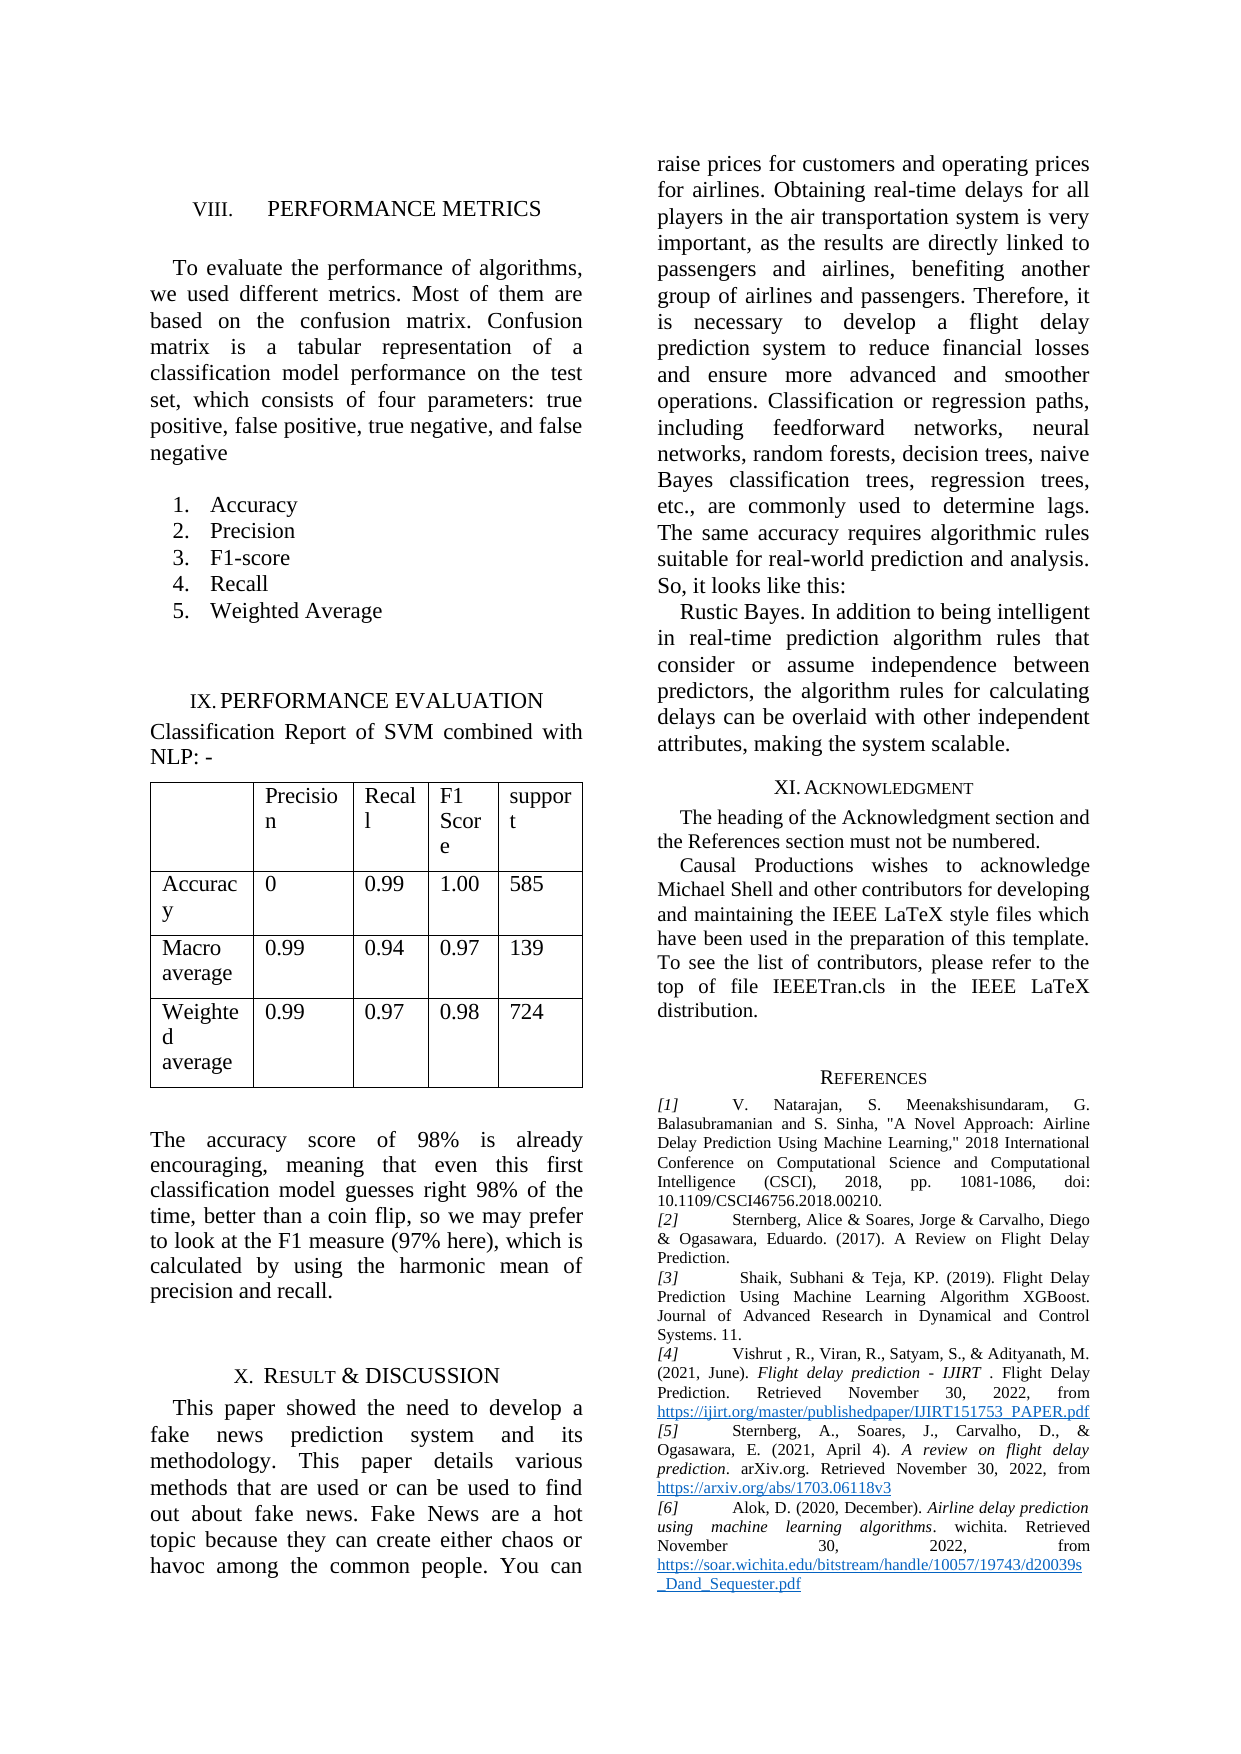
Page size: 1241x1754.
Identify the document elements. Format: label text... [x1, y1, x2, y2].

list Precision [172, 518, 583, 544]
list Recall [172, 570, 583, 597]
text The heading of the Acknowledgment section and the References section must not be numbered. [657, 805, 1090, 853]
table_cell 0.99 [254, 999, 353, 1087]
text To evaluate the performance of algorithms, we used different metrics. Most of them are based on the confusion matrix. Confusion matrix is a tabular representation of a classification model performance on the test set, which consists of four parameters: true positive, false positive, true negative, and false negative [150, 254, 583, 465]
table_header Recall [354, 783, 428, 871]
table_cell 1.00 [429, 872, 498, 934]
table_cell 0.97 [354, 999, 428, 1087]
list F1-score [172, 544, 583, 570]
table_cell 585 [499, 872, 582, 934]
table_header F1 Score [429, 783, 498, 871]
table_cell Weighted average [151, 999, 253, 1087]
list Accuracy [172, 491, 583, 518]
text V. Natarajan, S. Meenakshisundaram, G. Balasubramanian and S. Sinha, "A Novel Approach: Airline Delay Prediction Using Machine Learning," 2018 International Conference on Computational Science and Computational Intelligence (CSCI), 2018, pp. 1081-1086, doi: 10.1109/CSCI46756.2018.00210. [657, 1095, 1090, 1210]
text Rustic Bayes. In addition to being intelligent in real-time prediction algorithm rules that consider or assume independence between predictors, the algorithm rules for calculating delays can be overlaid with other independent attributes, making the system scalable. [657, 598, 1090, 756]
text Shaik, Subhani & Teja, KP. (2019). Flight Delay Prediction Using Machine Learning Algorithm XGBoost. Journal of Advanced Research in Dynamical and Control Systems. 11. [657, 1267, 1090, 1344]
list Weighted Average [172, 597, 583, 623]
text This paper showed the need to develop a fake news prediction system and its methodology. This paper details various methods that are used or can be used to find out about fake news. Fake News are a hot topic because they can create either chaos or havoc among the common people. You can raise prices for customers and operating prices for airlines. Obtaining real-time delays for all players in the air transportation system is very important, as the results are directly linked to passengers and airlines, benefiting another group of airlines and passengers. Therefore, it is necessary to develop a flight delay prediction system to reduce financial losses and ensure more advanced and smoother operations. Classification or regression paths, including feedforward networks, neural networks, random forests, decision trees, naive Bayes classification trees, regression trees, etc., are commonly used to determine lags. The same accuracy requires algorithmic rules suitable for real-world prediction and analysis. So, it looks like this: [657, 150, 1090, 598]
subtitle Result & DISCUSSION [150, 1362, 583, 1388]
table_cell Accuracy [151, 872, 253, 934]
table_cell 0.94 [354, 936, 428, 998]
text Causal Productions wishes to acknowledge Michael Shell and other contributors for developing and maintaining the IEEE LaTeX style files which have been used in the preparation of this template. To see the list of contributors, please refer to the top of file IEEETran.cls in the IEEE LaTeX distribution. [657, 853, 1090, 1022]
table_cell 0.99 [354, 872, 428, 934]
subtitle Acknowledgment [657, 775, 1090, 799]
text Classification Report of SVM combined with NLP: - [150, 719, 583, 769]
text This paper showed the need to develop a fake news prediction system and its methodology. This paper details various methods that are used or can be used to find out about fake news. Fake News are a hot topic because they can create either chaos or havoc among the common people. You can raise prices for customers and operating prices for airlines. Obtaining real-time delays for all players in the air transportation system is very important, as the results are directly linked to passengers and airlines, benefiting another group of airlines and passengers. Therefore, it is necessary to develop a flight delay prediction system to reduce financial losses and ensure more advanced and smoother operations. Classification or regression paths, including feedforward networks, neural networks, random forests, decision trees, naive Bayes classification trees, regression trees, etc., are commonly used to determine lags. The same accuracy requires algorithmic rules suitable for real-world prediction and analysis. So, it looks like this: [150, 1394, 583, 1579]
text Sternberg, Alice & Soares, Jorge & Carvalho, Diego & Ogasawara, Eduardo. (2017). A Review on Flight Delay Prediction. [657, 1210, 1090, 1267]
text Alok, D. (2020, December). Airline delay prediction using machine learning algorithms. wichita. Retrieved November 30, 2022, from https://soar.wichita.edu/bitstream/handle/10057/19743/d20039s_Dand_Sequester.pdf [657, 1497, 1090, 1593]
table_header Precision [254, 783, 353, 871]
table_header support [499, 783, 582, 871]
table_cell Macro average [151, 936, 253, 998]
table_cell 0.98 [429, 999, 498, 1087]
subtitle PERFORMANCE METRICS [150, 195, 583, 221]
text Sternberg, A., Soares, J., Carvalho, D., & Ogasawara, E. (2021, April 4). A review on flight delay prediction. arXiv.org. Retrieved November 30, 2022, from https://arxiv.org/abs/1703.06118v3 [657, 1421, 1090, 1497]
table_header [151, 783, 253, 871]
table_cell 724 [499, 999, 582, 1087]
table_cell 0.99 [254, 936, 353, 998]
table_cell 0.97 [429, 936, 498, 998]
subtitle References [657, 1064, 1090, 1089]
text Vishrut , R., Viran, R., Satyam, S., & Adityanath, M. (2021, June). Flight delay prediction - IJIRT . Flight Delay Prediction. Retrieved November 30, 2022, from https://ijirt.org/master/publishedpaper/IJIRT151753_PAPER.pdf [657, 1344, 1090, 1418]
table_cell 0 [254, 872, 353, 934]
table_cell 139 [499, 936, 582, 998]
text The accuracy score of 98% is already encouraging, meaning that even this first classification model guesses right 98% of the time, better than a coin flip, so we may prefer to look at the F1 measure (97% here), which is calculated by using the harmonic mean of precision and recall. [150, 1128, 583, 1303]
subtitle PERFORMANCE EVALUATION [150, 687, 583, 713]
